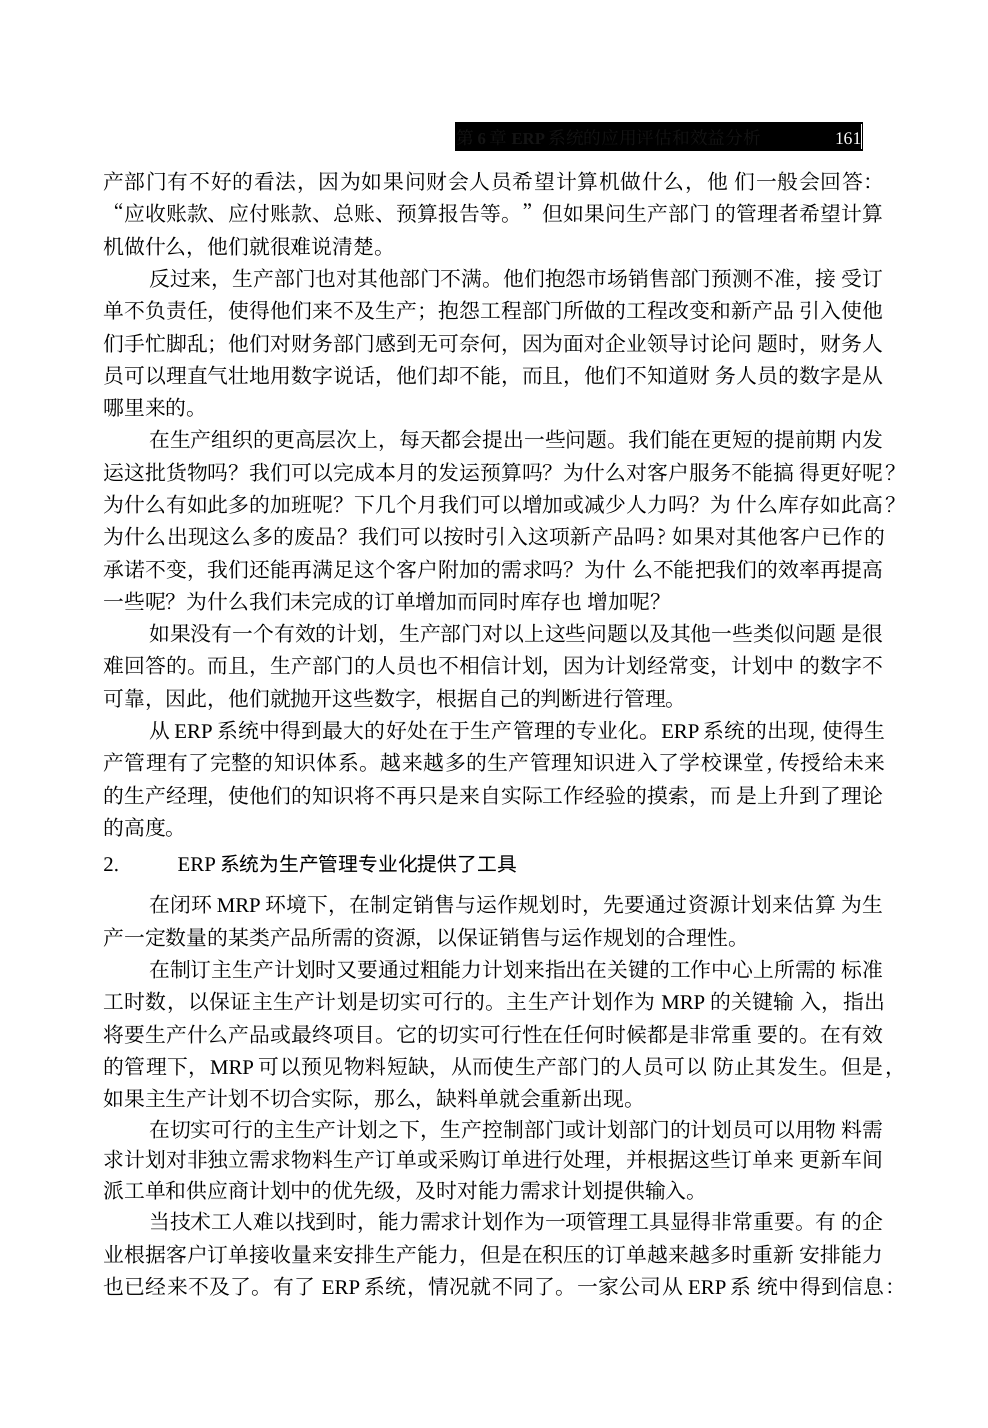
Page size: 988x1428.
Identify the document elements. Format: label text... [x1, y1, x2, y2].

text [103, 1204, 886, 1301]
text 在切实可行的主生产计划之下，生产控制部门或计划部门的计划员可以用物 料需求计划对非独立需求物料生产订单或采购订单进行处理，并根据这些订单来 更新车间派工单和供应商计划中的优先级，及时对能力需求计划提供输入。 [103, 1113, 886, 1204]
text 如果没有一个有效的计划，生产部门对以上这些问题以及其他一些类似问题 是很难回答的。而且，生产部门的人员也不相信计划，因为计划经常变，计划中 的数字不可靠，因此，他们就抛开这些数字，根据自己的判断进行管理。 [103, 616, 886, 713]
list ERP系统为生产管理专业化提供了工具 [103, 848, 886, 877]
text 在闭环MRP环境下，在制定销售与运作规划时，先要通过资源计划来估算 为生产一定数量的某类产品所需的资源，以保证销售与运作规划的合理性。 [103, 887, 886, 951]
text 在制订主生产计划时又要通过粗能力计划来指出在关键的工作中心上所需的 标准工时数，以保证主生产计划是切实可行的。主生产计划作为MRP的关键输 入，指出将要生产什么产品或最终项目。它的切实可行性在任何时候都是非常重 要的。在有效的管理下，MRP可以预见物料短缺，从而使生产部门的人员可以 防止其发生。但是，如果主生产计划不切合实际，那么，缺料单就会重新出现。 [103, 951, 886, 1113]
text 反过来，生产部门也对其他部门不满。他们抱怨市场销售部门预测不准，接 受订单不负责任，使得他们来不及生产；抱怨工程部门所做的工程改变和新产品 引入使他们手忙脚乱；他们对财务部门感到无可奈何，因为面对企业领导讨论问 题时，财务人员可以理直气壮地用数字说话，他们却不能，而且，他们不知道财 务人员的数字是从哪里来的。 [103, 261, 886, 422]
text 从ERP系统中得到最大的好处在于生产管理的专业化。ERP系统的出现, 使得生产管理有了完整的知识体系。越来越多的生产管理知识进入了学校课堂, 传授给未来的生产经理，使他们的知识将不再只是来自实际工作经验的摸索，而 是上升到了理论的高度。 [103, 713, 886, 842]
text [103, 164, 886, 261]
text 在生产组织的更高层次上，每天都会提出一些问题。我们能在更短的提前期 内发运这批货物吗？我们可以完成本月的发运预算吗？为什么对客户服务不能搞 得更好呢？为什么有如此多的加班呢？下几个月我们可以增加或减少人力吗？为 什么库存如此高？为什么出现这么多的废品？我们可以按时引入这项新产品吗? 如果对其他客户已作的承诺不变，我们还能再满足这个客户附加的需求吗？为什 么不能把我们的效率再提高一些呢？为什么我们未完成的订单增加而同时库存也 增加呢？ [103, 422, 886, 616]
